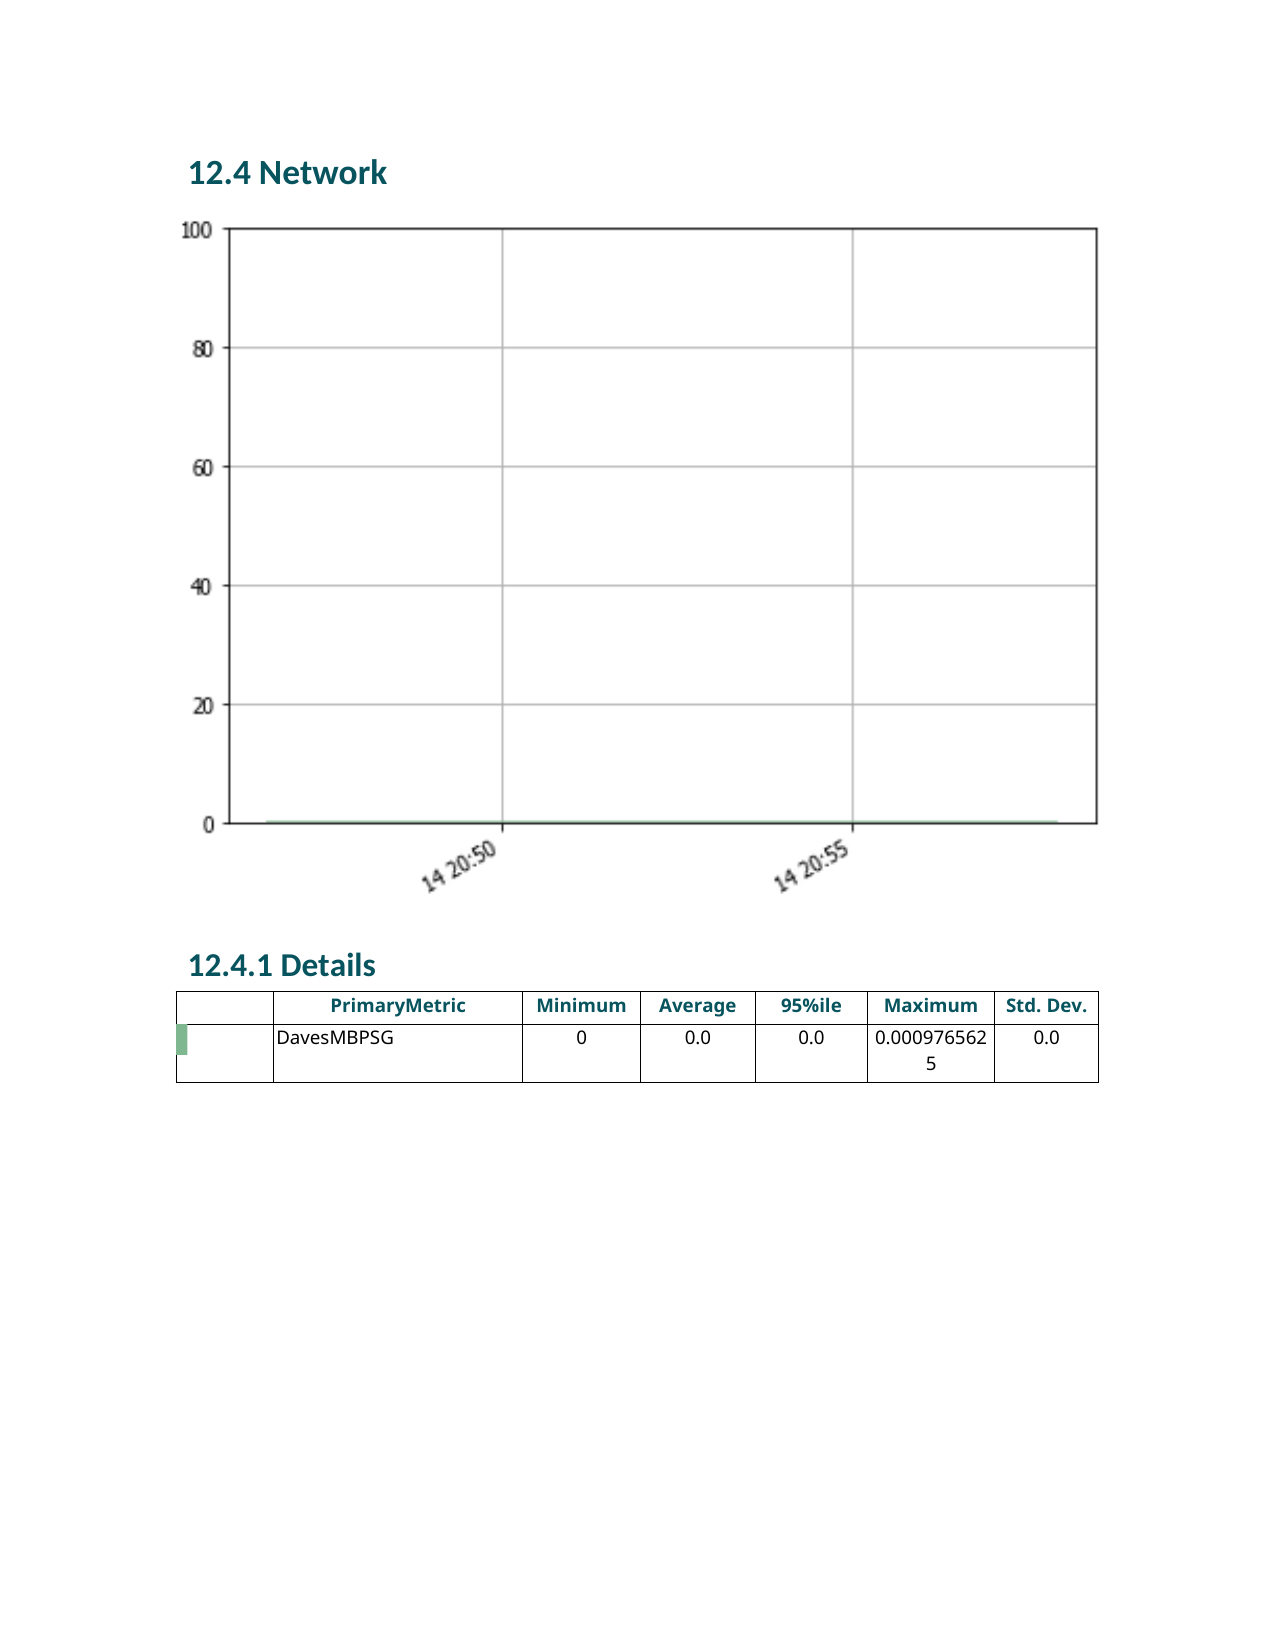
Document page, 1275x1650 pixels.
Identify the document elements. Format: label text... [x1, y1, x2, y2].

table_cell 0.0 [756, 1025, 867, 1082]
table_header Std. Dev. [995, 992, 1098, 1024]
table_header Minimum [523, 992, 640, 1024]
table_header PrimaryMetric [274, 992, 522, 1024]
table_cell [177, 1025, 273, 1082]
table_header Maximum [868, 992, 994, 1024]
table_cell DavesMBPSG [274, 1025, 522, 1082]
table_cell 0.0 [995, 1025, 1098, 1082]
table_cell 0.0 [641, 1025, 755, 1082]
table_cell 0.0009765625 [868, 1025, 994, 1082]
table_header Average [641, 992, 755, 1024]
picture [158, 199, 1117, 919]
subtitle 12.4.1 Details [187, 944, 1087, 985]
picture [176, 1024, 188, 1055]
table_header 95%ile [756, 992, 867, 1024]
table_cell 0 [523, 1025, 640, 1082]
subtitle 12.4 Network [187, 150, 1087, 193]
table_header [177, 992, 273, 1024]
